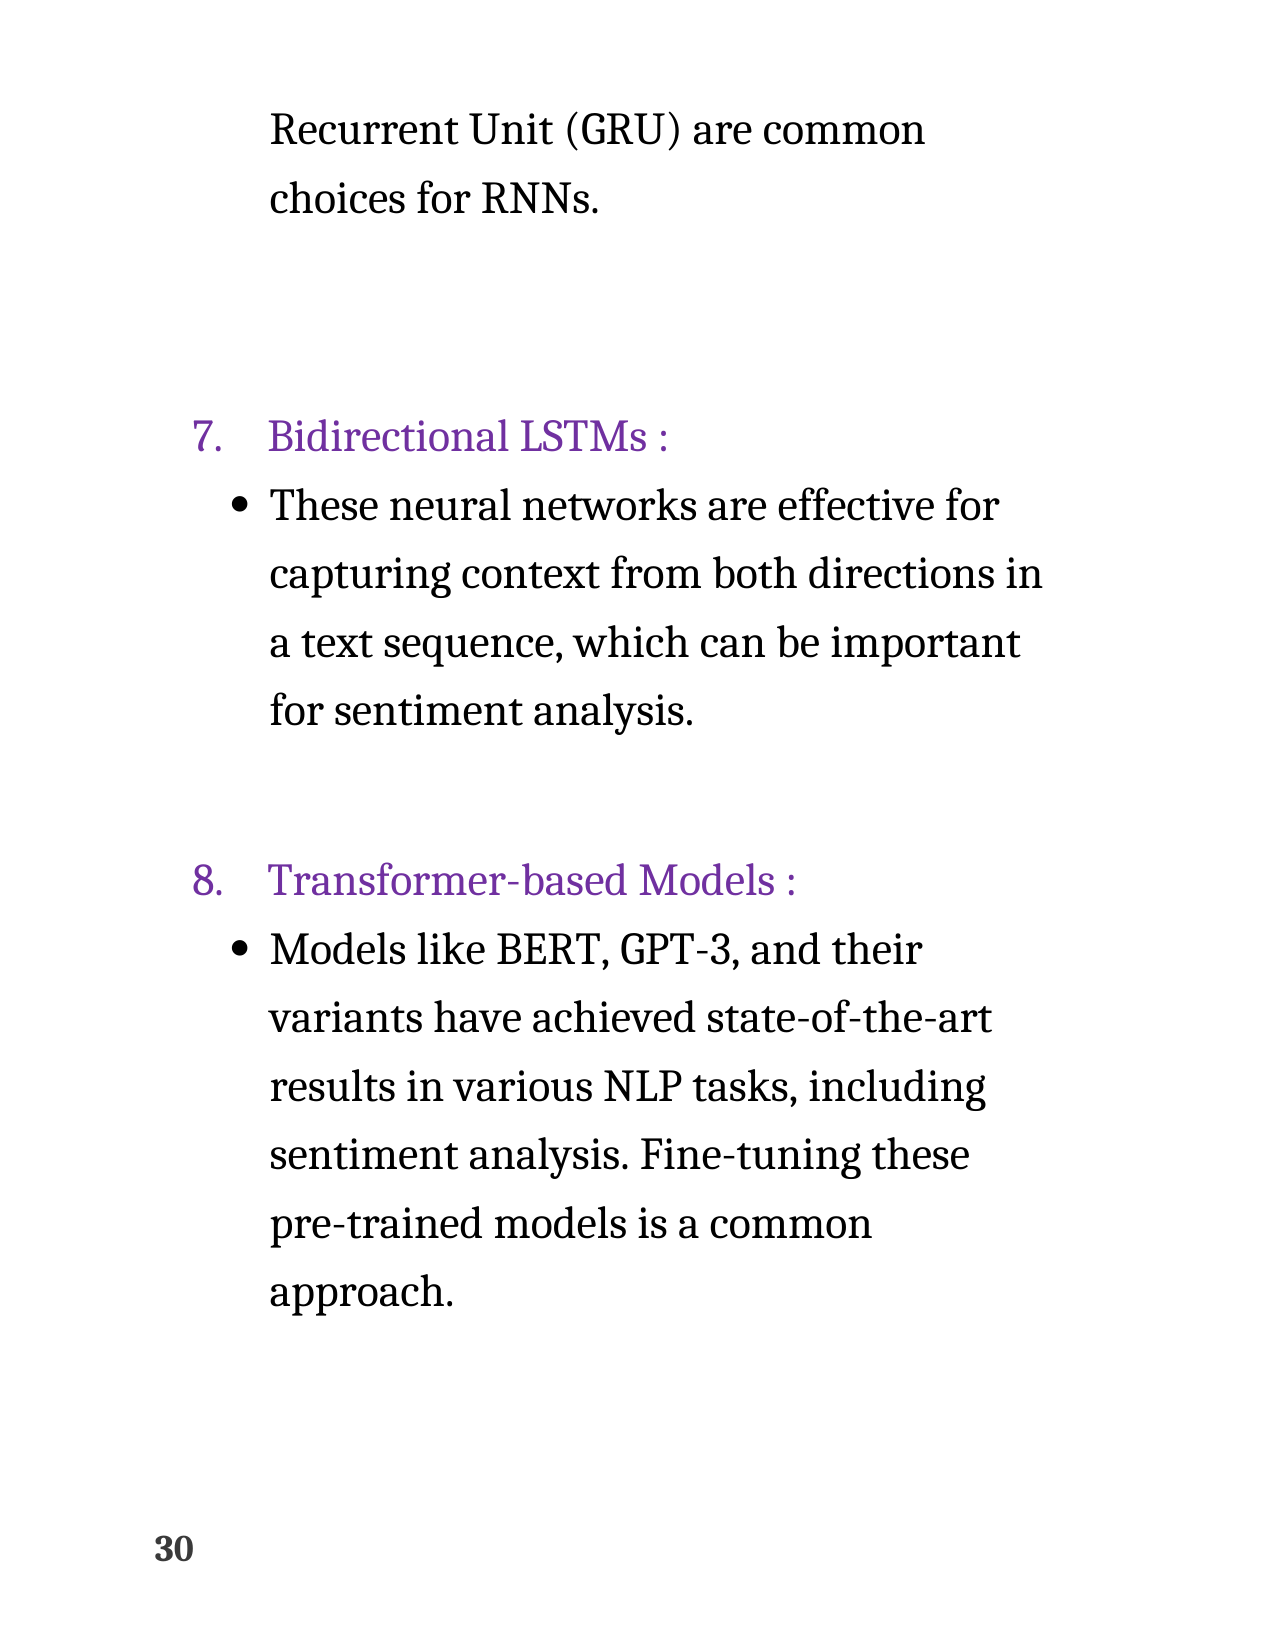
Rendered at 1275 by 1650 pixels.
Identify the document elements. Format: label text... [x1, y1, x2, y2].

list These neural networks are effective for capturing context from both directions in a text sequence, which can be important for sentiment analysis. [232, 479, 1048, 737]
list Transformer-based Models : [192, 854, 1048, 907]
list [232, 103, 1048, 225]
list Bidirectional LSTMs : [192, 411, 1048, 463]
list Models like BERT, GPT-3, and their variants have achieved state-of-the-art results in various NLP tasks, including sentiment analysis. Fine-tuning these pre-trained models is a common approach. [232, 923, 1048, 1318]
